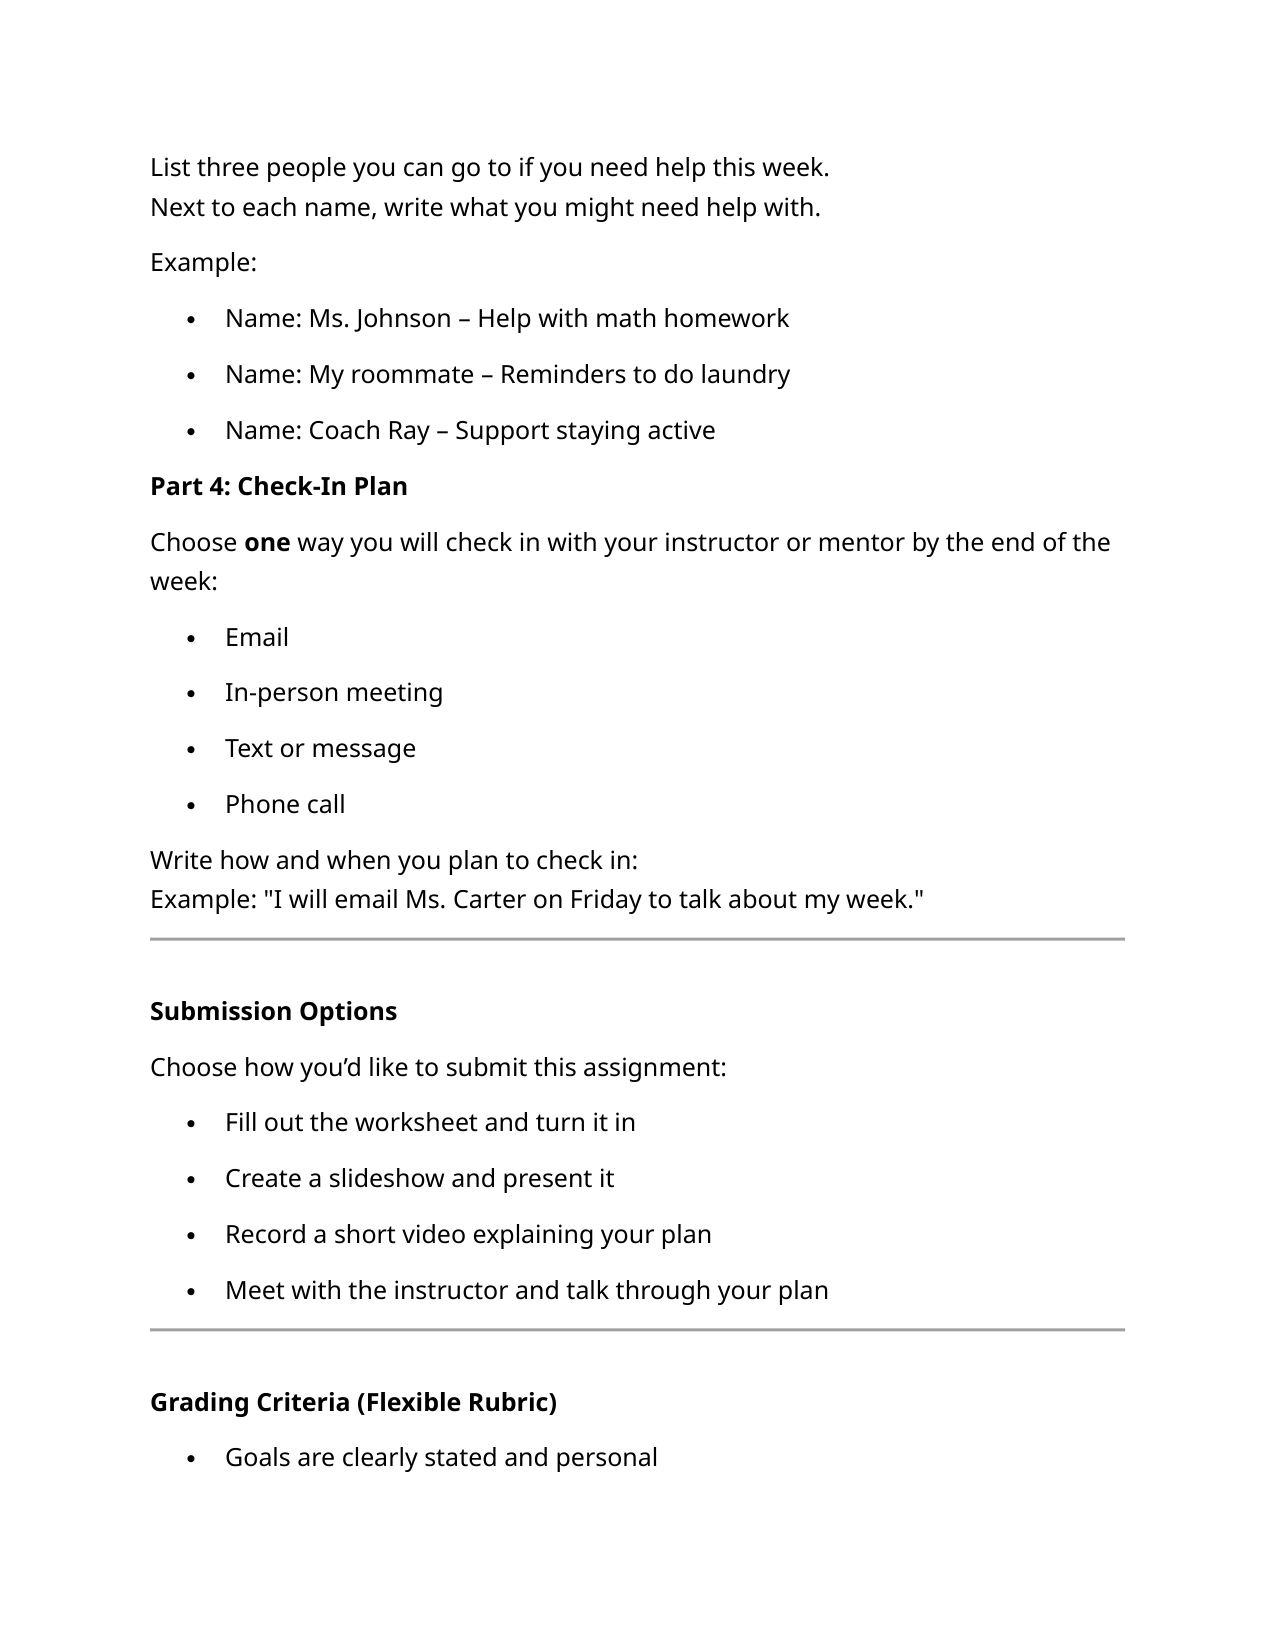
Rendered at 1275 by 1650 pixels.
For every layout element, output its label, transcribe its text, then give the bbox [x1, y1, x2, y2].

list Text or message [187, 731, 1125, 765]
list Phone call [187, 787, 1125, 821]
list In-person meeting [187, 675, 1125, 709]
text List three people you can go to if you need help this week. Next to each name, write what you might need help with. [150, 150, 1125, 223]
list Email [187, 619, 1125, 653]
text Choose how you’d like to submit this assignment: [150, 1049, 1125, 1083]
list Create a slideshow and present it [187, 1161, 1125, 1195]
text Write how and when you plan to check in: Example: "I will email Ms. Carter on Friday to talk about my week." [150, 842, 1125, 916]
list Name: My roommate – Reminders to do laundry [187, 357, 1125, 391]
list Name: Ms. Johnson – Help with math homework [187, 301, 1125, 335]
list Record a short video explaining your plan [187, 1217, 1125, 1251]
list Name: Coach Ray – Support staying active [187, 412, 1125, 447]
text Part 4: Check-In Plan [150, 468, 1125, 502]
text Grading Criteria (Flexible Rubric) [150, 1384, 1125, 1418]
list Fill out the worksheet and turn it in [187, 1105, 1125, 1139]
list Goals are clearly stated and personal [187, 1440, 1125, 1474]
text Choose one way you will check in with your instructor or mentor by the end of the week: [150, 524, 1125, 597]
text Example: [150, 245, 1125, 279]
list Meet with the instructor and talk through your plan [187, 1272, 1125, 1307]
text Submission Options [150, 993, 1125, 1027]
